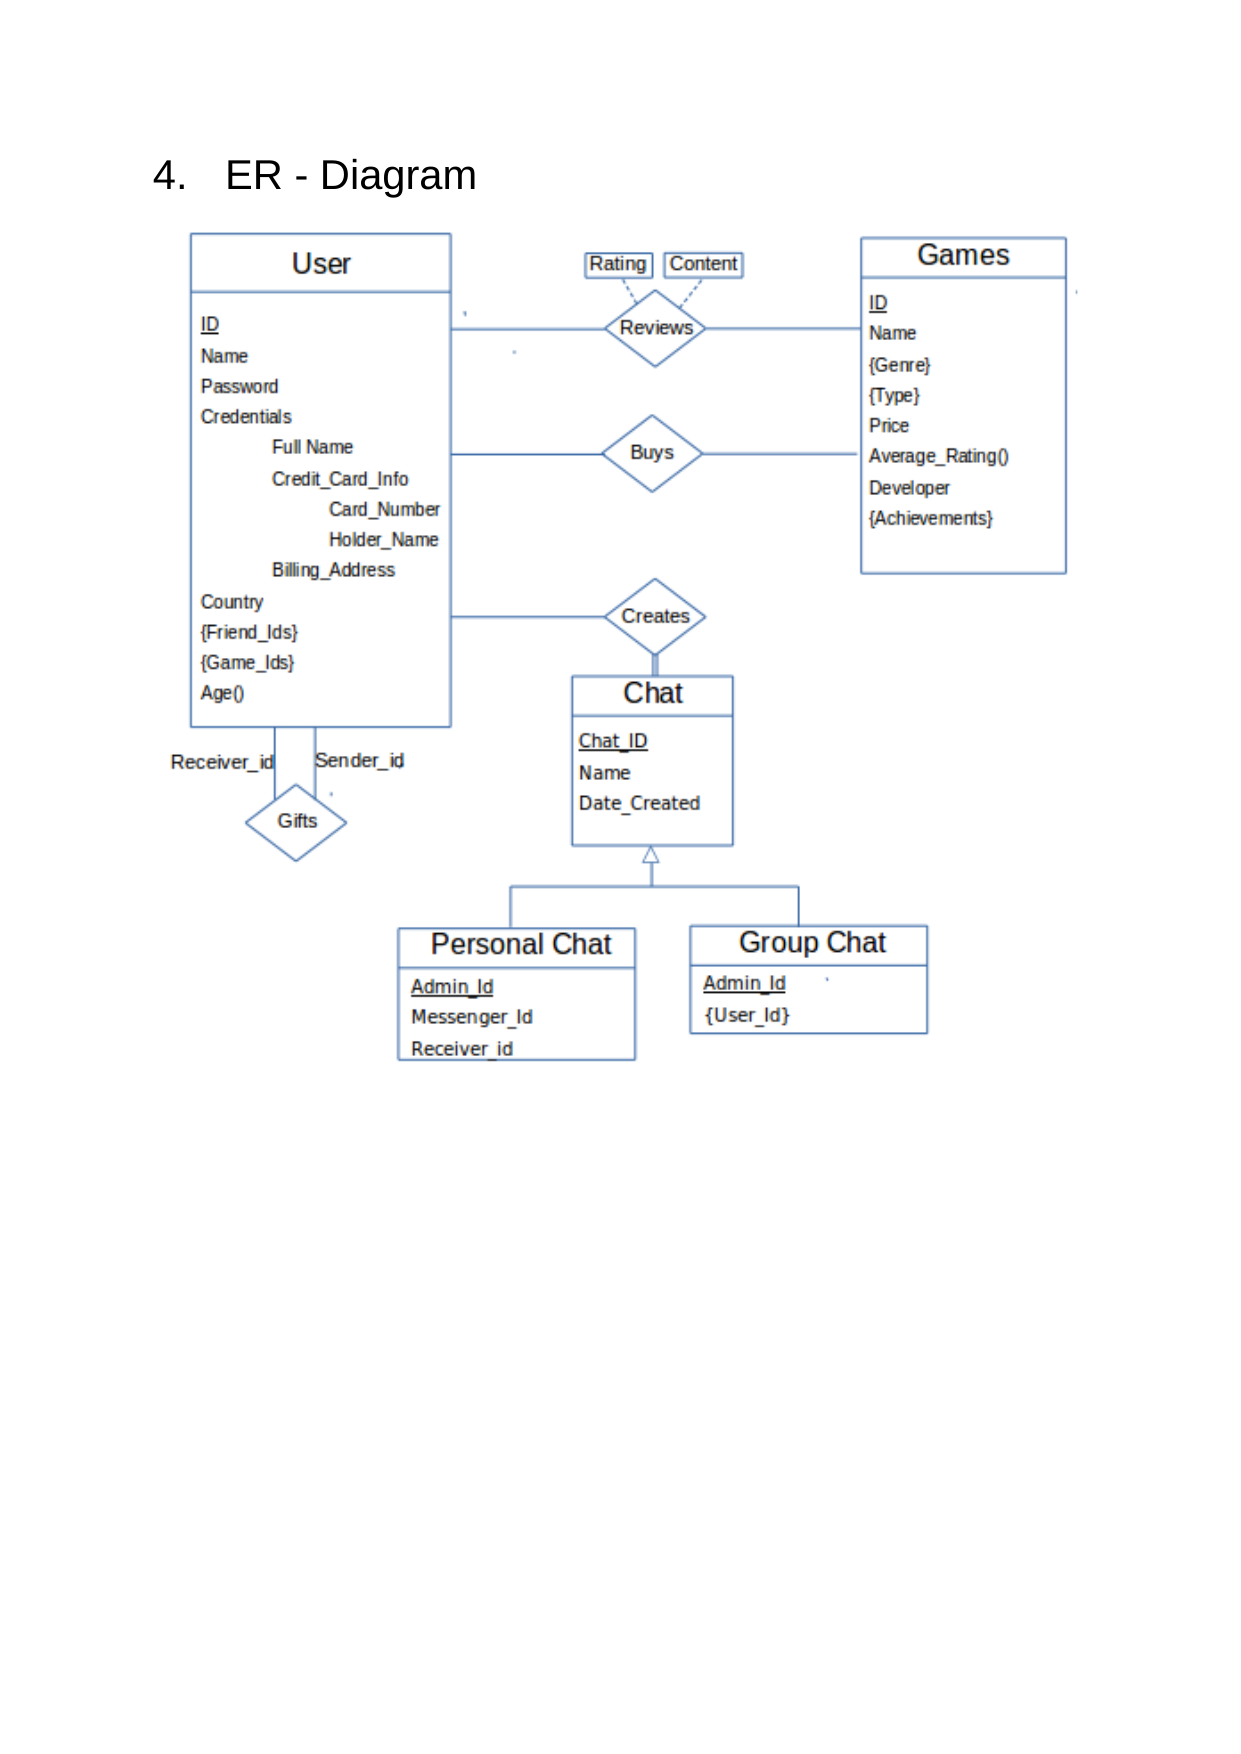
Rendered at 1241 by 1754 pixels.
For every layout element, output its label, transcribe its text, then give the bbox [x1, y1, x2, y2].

subtitle ER - Diagram [187, 150, 1090, 198]
picture [162, 210, 1078, 1072]
